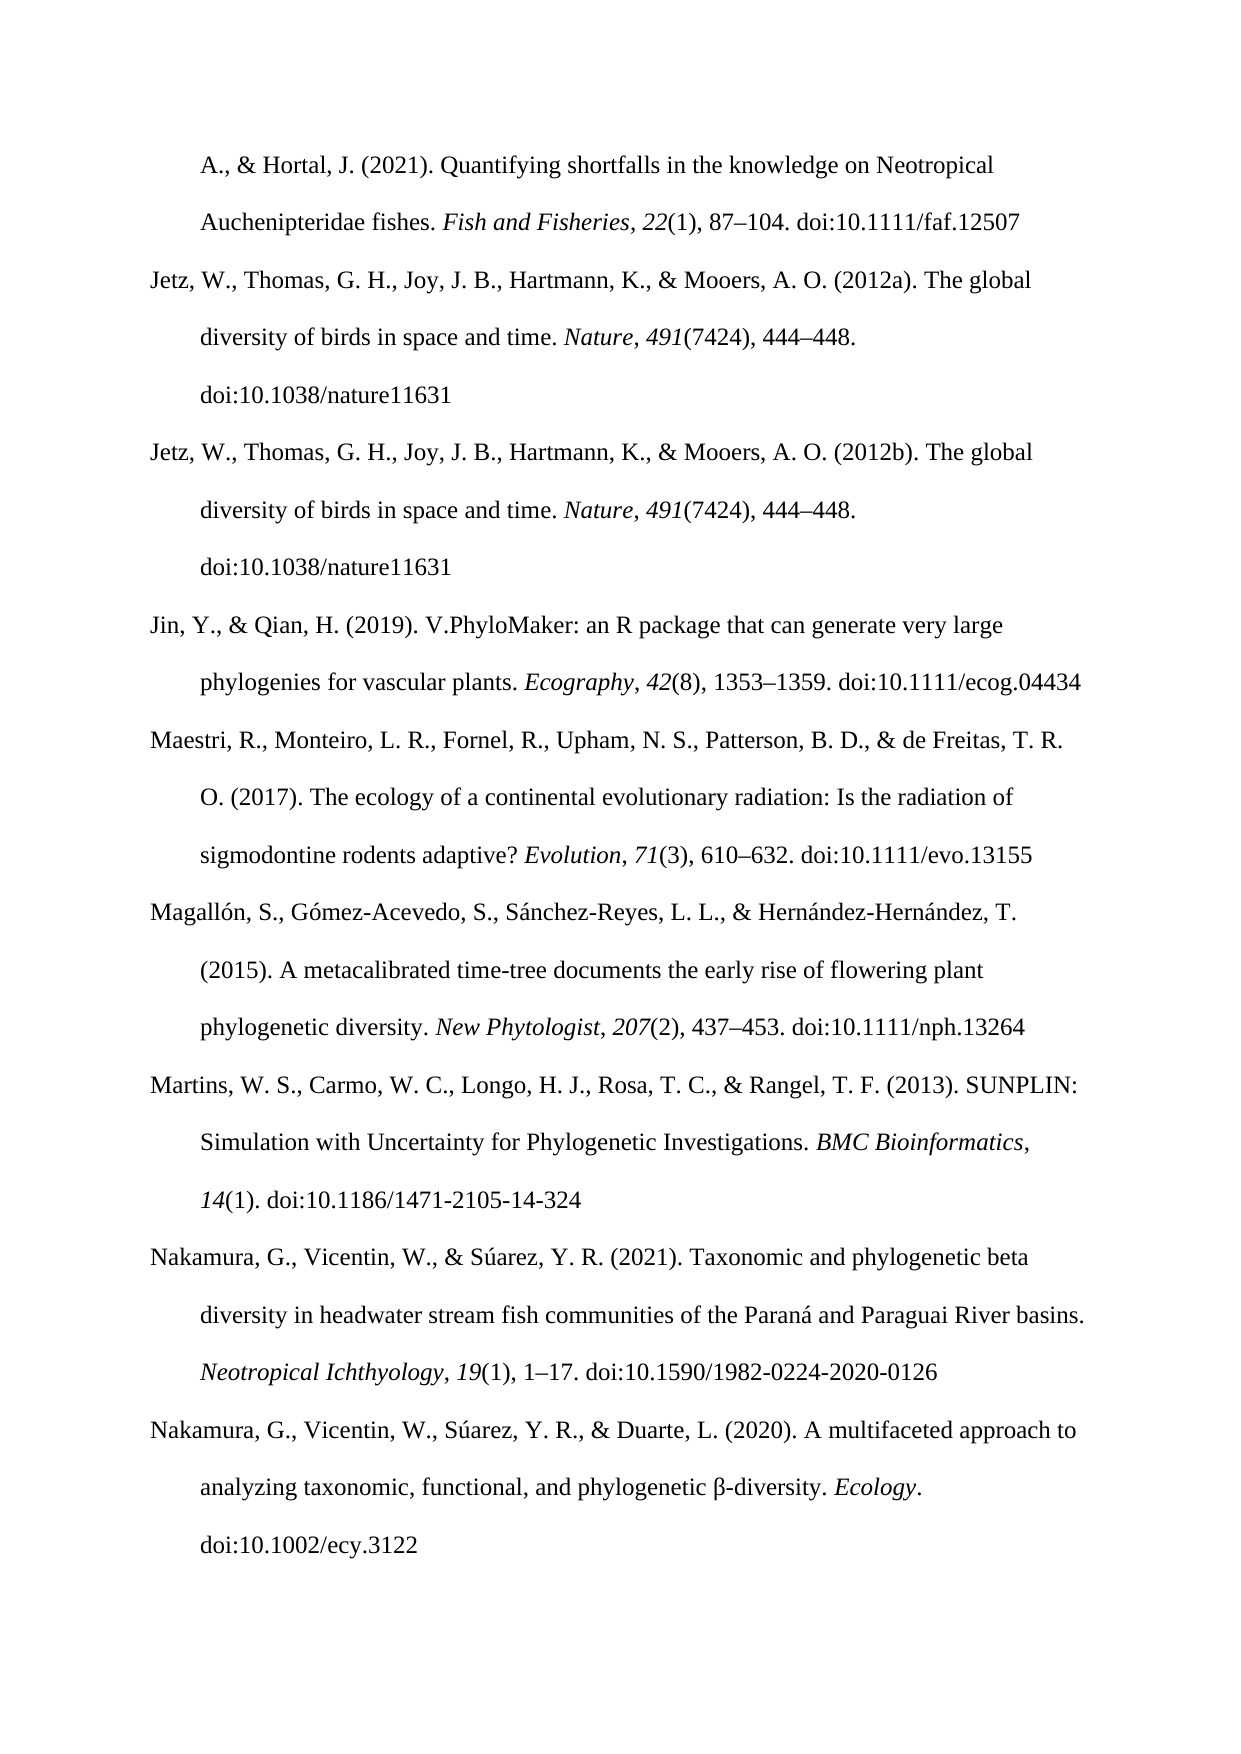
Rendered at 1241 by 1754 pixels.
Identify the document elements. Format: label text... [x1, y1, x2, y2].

text Nakamura, G., Vicentin, W., & Súarez, Y. R. (2021). Taxonomic and phylogenetic beta diversity in headwater stream fish communities of the Paraná and Paraguai River basins. Neotropical Ichthyology, 19(1), 1–17. doi:10.1590/1982-0224-2020-0126 [150, 1242, 1090, 1386]
text Jetz, W., Thomas, G. H., Joy, J. B., Hartmann, K., & Mooers, A. O. (2012a). The global diversity of birds in space and time. Nature, 491(7424), 444–448. doi:10.1038/nature11631 [150, 265, 1090, 409]
text Magallón, S., Gómez-Acevedo, S., Sánchez-Reyes, L. L., & Hernández-Hernández, T. (2015). A metacalibrated time-tree documents the early rise of flowering plant phylogenetic diversity. New Phytologist, 207(2), 437–453. doi:10.1111/nph.13264 [150, 897, 1090, 1041]
text Martins, W. S., Carmo, W. C., Longo, H. J., Rosa, T. C., & Rangel, T. F. (2013). SUNPLIN: Simulation with Uncertainty for Phylogenetic Investigations. BMC Bioinformatics, 14(1). doi:10.1186/1471-2105-14-324 [150, 1070, 1090, 1214]
text Nakamura, G., Vicentin, W., Súarez, Y. R., & Duarte, L. (2020). A multifaceted approach to analyzing taxonomic, functional, and phylogenetic β‐diversity. Ecology. doi:10.1002/ecy.3122 [150, 1415, 1090, 1559]
text Jin, Y., & Qian, H. (2019). V.PhyloMaker: an R package that can generate very large phylogenies for vascular plants. Ecography, 42(8), 1353–1359. doi:10.1111/ecog.04434 [150, 610, 1090, 696]
text Jetz, W., Thomas, G. H., Joy, J. B., Hartmann, K., & Mooers, A. O. (2012b). The global diversity of birds in space and time. Nature, 491(7424), 444–448. doi:10.1038/nature11631 [150, 437, 1090, 581]
text Maestri, R., Monteiro, L. R., Fornel, R., Upham, N. S., Patterson, B. D., & de Freitas, T. R. O. (2017). The ecology of a continental evolutionary radiation: Is the radiation of sigmodontine rodents adaptive? Evolution, 71(3), 610–632. doi:10.1111/evo.13155 [150, 725, 1090, 869]
